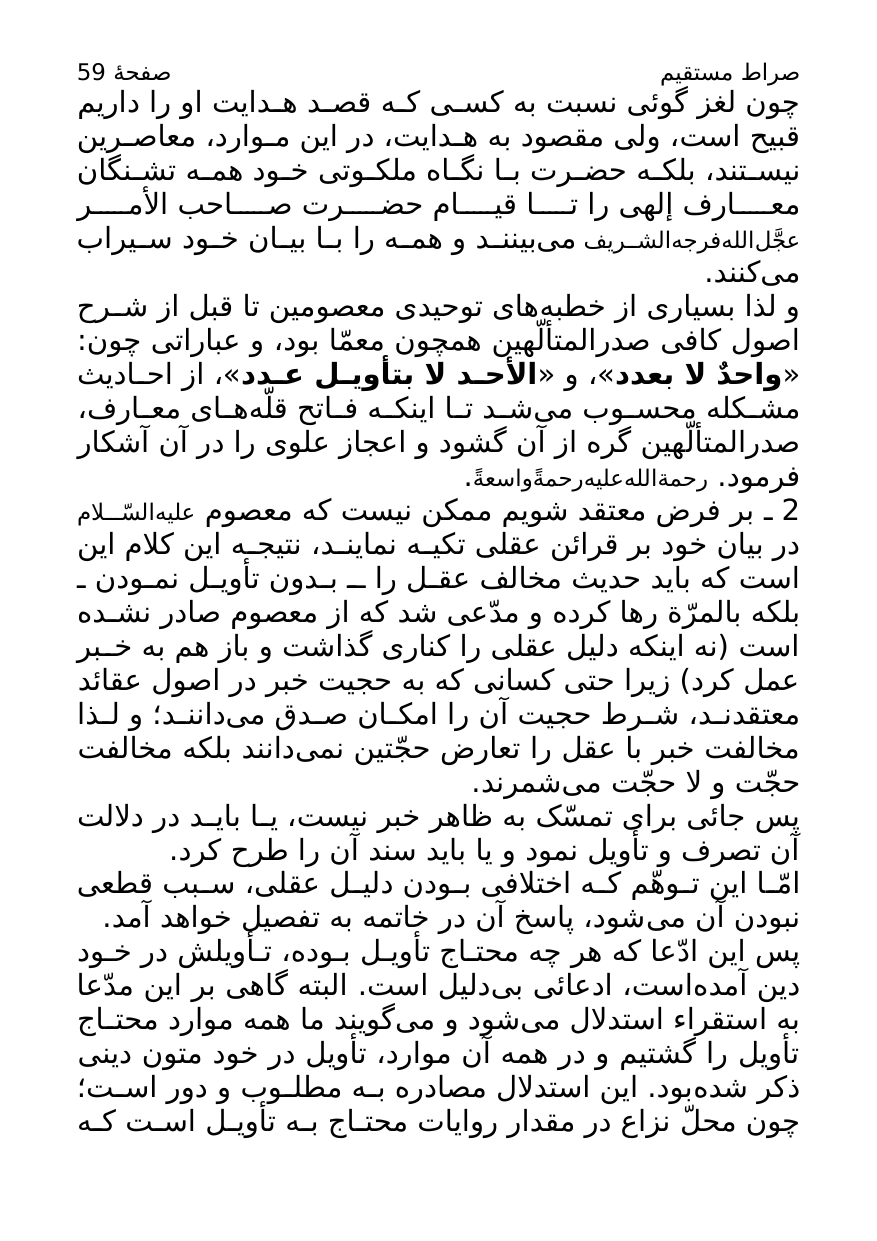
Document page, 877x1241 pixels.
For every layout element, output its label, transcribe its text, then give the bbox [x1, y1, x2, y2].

text امّا این توهّم که اختلافی بودن دلیل عقلی، سبب قطعی نبودن آن می‌‌شود، پاسخ آن در خاتمه به تفصیل خواهد آمد. [77, 867, 800, 935]
text 2 ـ بر فرض معتقد شویم ممکن نیست که معصوم علیه‌السّلام در بیان خود بر قرائن عقلی تکیه نمایند، نتیجه این کلام این است که باید حدیث مخالف عقل را ـ بدون تأویل نمودن ـ بلکه بالمرّة رها کرده و مدّعی شد که از معصوم صادر نشده است (نه اینکه دلیل عقلی را کناری گذاشت و باز هم به خبر عمل کرد) زیرا حتی کسانی که به حجیت خبر در اصول عقائد معتقدند، شرط حجیت آن را امکان صدق می‌‌دانند؛ و لذا مخالفت خبر با عقل را تعارض حجّتین نمی‌‌دانند بلکه مخالفت حجّت و لا حجّت می‌‌شمرند. [77, 493, 800, 799]
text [77, 86, 800, 289]
text و لذا بسیاری از خطبه‌های توحیدی معصومین تا قبل از شرح اصول کافی صدرالمتألّهین همچون معمّا بود، و عباراتی چون: «واحدٌ لا بعدد»، و «الأحد لا بتأویل عدد»، از احادیث مشکله محسوب می‌‌شد تا اینکه فاتح قلّه‌های معارف، صدرالمتألّهین گره از آن گشود و اعجاز علوی را در آن آشکار فرمود. رحمة‌الله‌علیه‌رحمةً‌واسعةً. [77, 289, 800, 493]
text پس جائی برای تمسّک به ظاهر خبر نیست، یا باید در دلالت آن تصرف و تأویل نمود و یا باید سند آن را طرح کرد. [77, 799, 800, 867]
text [77, 935, 800, 1138]
